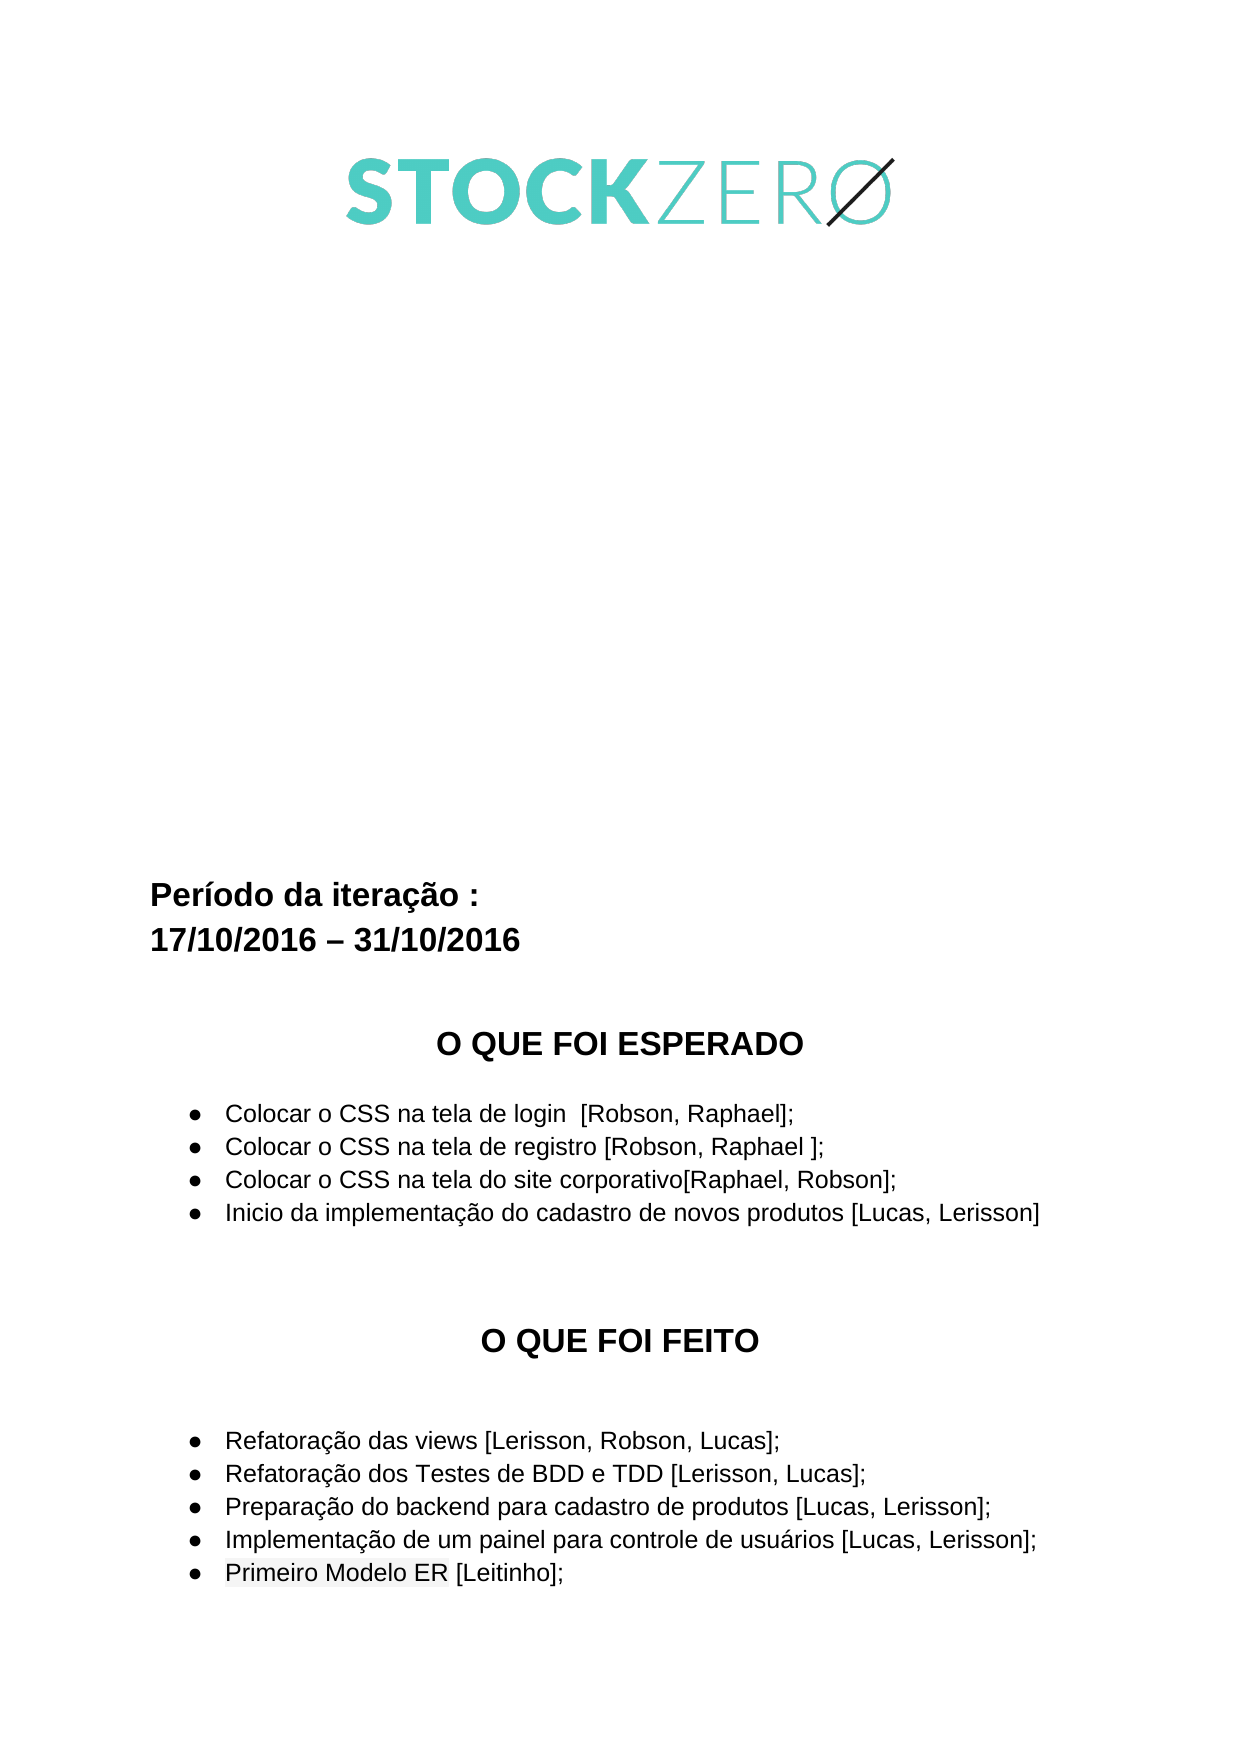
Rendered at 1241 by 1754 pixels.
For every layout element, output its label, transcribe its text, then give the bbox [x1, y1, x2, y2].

text O QUE FOI ESPERADO [150, 1024, 1090, 1063]
list Colocar o CSS na tela do site corporativo[Raphael, Robson]; [187, 1164, 1090, 1193]
list Refatoração dos Testes de BDD e TDD [Lerisson, Lucas]; [187, 1459, 1090, 1488]
picture [344, 150, 896, 238]
list Primeiro Modelo ER [Leitinho]; [449, 1558, 1090, 1587]
list Refatoração das views [Lerisson, Robson, Lucas]; [187, 1426, 1090, 1454]
text O QUE FOI FEITO [150, 1321, 1090, 1360]
list Implementação de um painel para controle de usuários [Lucas, Lerisson]; [187, 1525, 1090, 1554]
list Inicio da implementação do cadastro de novos produtos [Lucas, Lerisson] [187, 1198, 1090, 1226]
list Colocar o CSS na tela de registro [Robson, Raphael ]; [187, 1132, 1090, 1160]
text 17/10/2016 – 31/10/2016 [150, 919, 1090, 958]
list Preparação do backend para cadastro de produtos [Lucas, Lerisson]; [187, 1492, 1090, 1521]
text Período da iteração : [150, 875, 1090, 914]
list Colocar o CSS na tela de login [Robson, Raphael]; [187, 1098, 1090, 1127]
